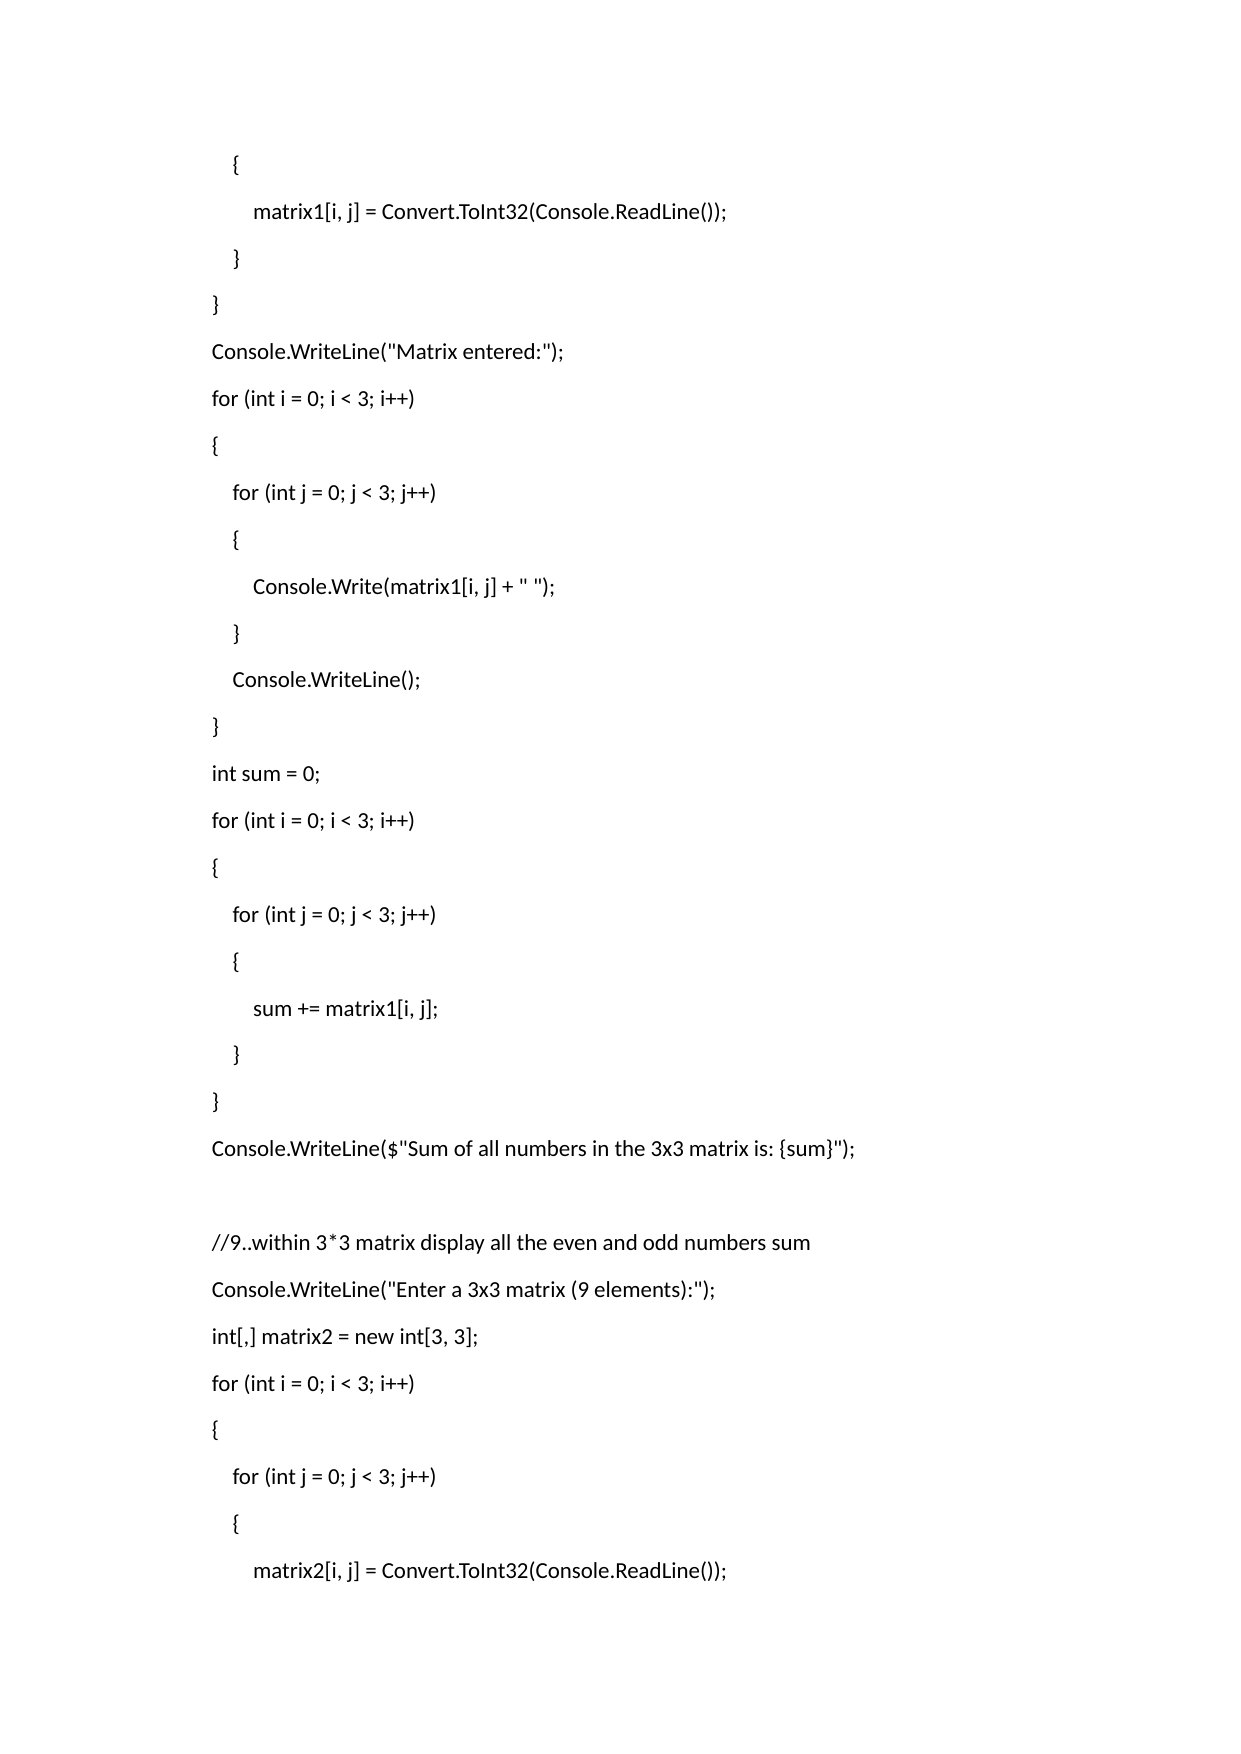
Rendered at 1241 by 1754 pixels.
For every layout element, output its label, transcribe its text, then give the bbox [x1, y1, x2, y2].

text int sum = 0; [150, 759, 1090, 787]
text { [150, 853, 1090, 881]
text } [150, 1041, 1090, 1069]
text Console.WriteLine("Matrix entered:"); [150, 337, 1090, 366]
text { [150, 1416, 1090, 1444]
text { [150, 1509, 1090, 1537]
text { [150, 150, 1090, 178]
text { [150, 947, 1090, 975]
text matrix2[i, j] = Convert.ToInt32(Console.ReadLine()); [150, 1556, 1090, 1584]
text for (int j = 0; j < 3; j++) [150, 900, 1090, 928]
text sum += matrix1[i, j]; [150, 994, 1090, 1022]
text } [150, 291, 1090, 319]
text } [150, 1087, 1090, 1116]
text Console.WriteLine($"Sum of all numbers in the 3x3 matrix is: {sum}"); [150, 1134, 1090, 1162]
text for (int i = 0; i < 3; i++) [150, 1369, 1090, 1397]
text int[,] matrix2 = new int[3, 3]; [150, 1322, 1090, 1350]
text for (int j = 0; j < 3; j++) [150, 1462, 1090, 1491]
text for (int i = 0; i < 3; i++) [150, 806, 1090, 834]
text for (int j = 0; j < 3; j++) [150, 478, 1090, 506]
text { [150, 525, 1090, 553]
text matrix1[i, j] = Convert.ToInt32(Console.ReadLine()); [150, 197, 1090, 225]
text Console.WriteLine(); [150, 666, 1090, 694]
text for (int i = 0; i < 3; i++) [150, 384, 1090, 412]
text //9..within 3*3 matrix display all the even and odd numbers sum [150, 1228, 1090, 1256]
text { [150, 431, 1090, 459]
text } [150, 712, 1090, 741]
text } [150, 244, 1090, 272]
text } [150, 619, 1090, 647]
text Console.Write(matrix1[i, j] + " "); [150, 572, 1090, 600]
text Console.WriteLine("Enter a 3x3 matrix (9 elements):"); [150, 1275, 1090, 1303]
